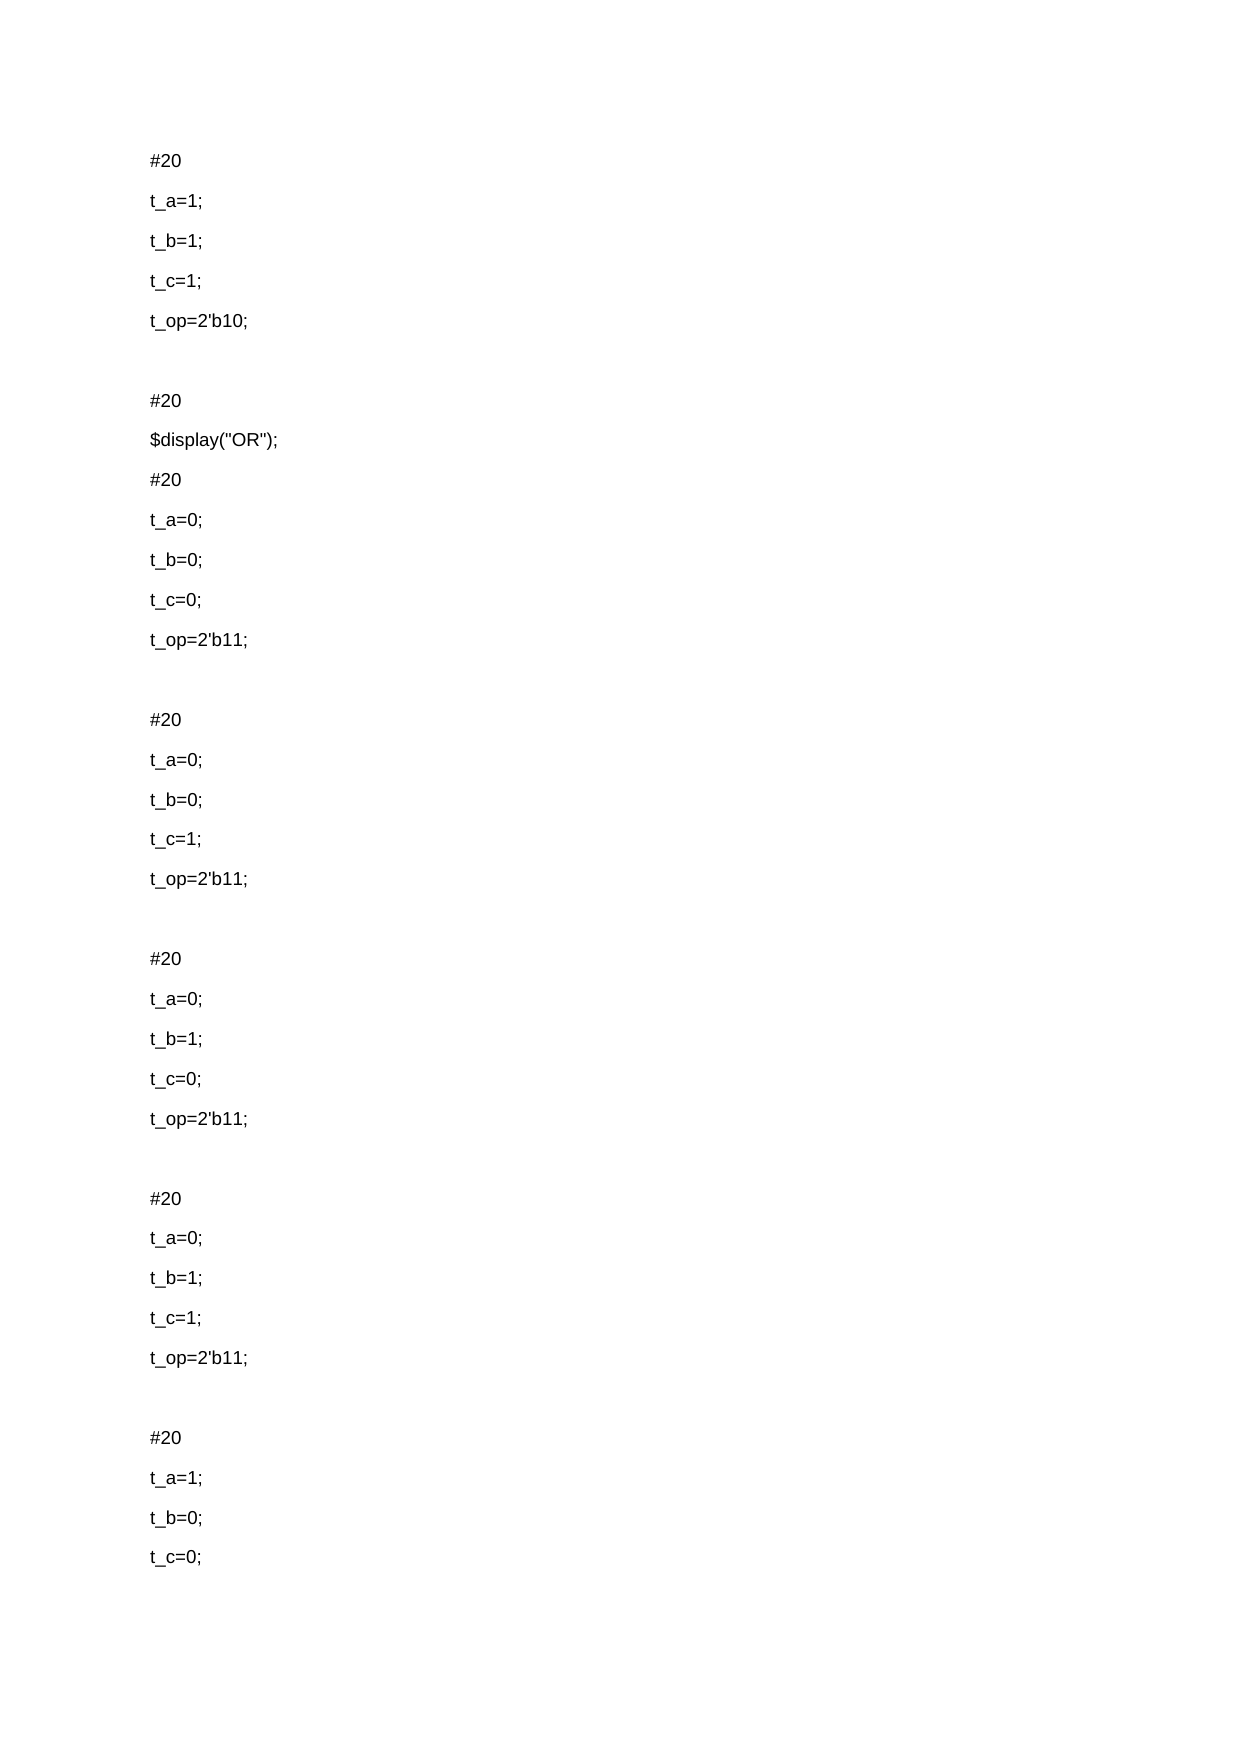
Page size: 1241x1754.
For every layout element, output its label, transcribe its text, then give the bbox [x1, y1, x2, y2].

text t_a=1; [150, 190, 1090, 211]
text t_c=1; [150, 828, 1090, 850]
text #20 [150, 1187, 1090, 1209]
text t_a=0; [150, 1227, 1090, 1249]
text #20 [150, 948, 1090, 969]
text t_b=1; [150, 1028, 1090, 1049]
text t_c=0; [150, 589, 1090, 610]
text t_a=1; [150, 1467, 1090, 1488]
text t_a=0; [150, 748, 1090, 770]
text t_op=2'b11; [150, 1107, 1090, 1129]
text t_op=2'b11; [150, 1347, 1090, 1368]
text t_c=1; [150, 270, 1090, 291]
text t_a=0; [150, 988, 1090, 1009]
text #20 [150, 469, 1090, 491]
text t_b=0; [150, 788, 1090, 810]
text t_c=0; [150, 1546, 1090, 1568]
text t_c=1; [150, 1307, 1090, 1328]
text t_c=0; [150, 1068, 1090, 1089]
text t_a=0; [150, 509, 1090, 531]
text $display("OR"); [150, 429, 1090, 451]
text t_op=2'b10; [150, 309, 1090, 331]
text t_b=1; [150, 1267, 1090, 1289]
text #20 [150, 1427, 1090, 1448]
text t_b=0; [150, 1506, 1090, 1528]
text #20 [150, 389, 1090, 411]
text t_b=0; [150, 549, 1090, 571]
text t_op=2'b11; [150, 868, 1090, 890]
text t_op=2'b11; [150, 629, 1090, 650]
text #20 [150, 150, 1090, 172]
text t_b=1; [150, 230, 1090, 251]
text #20 [150, 708, 1090, 730]
